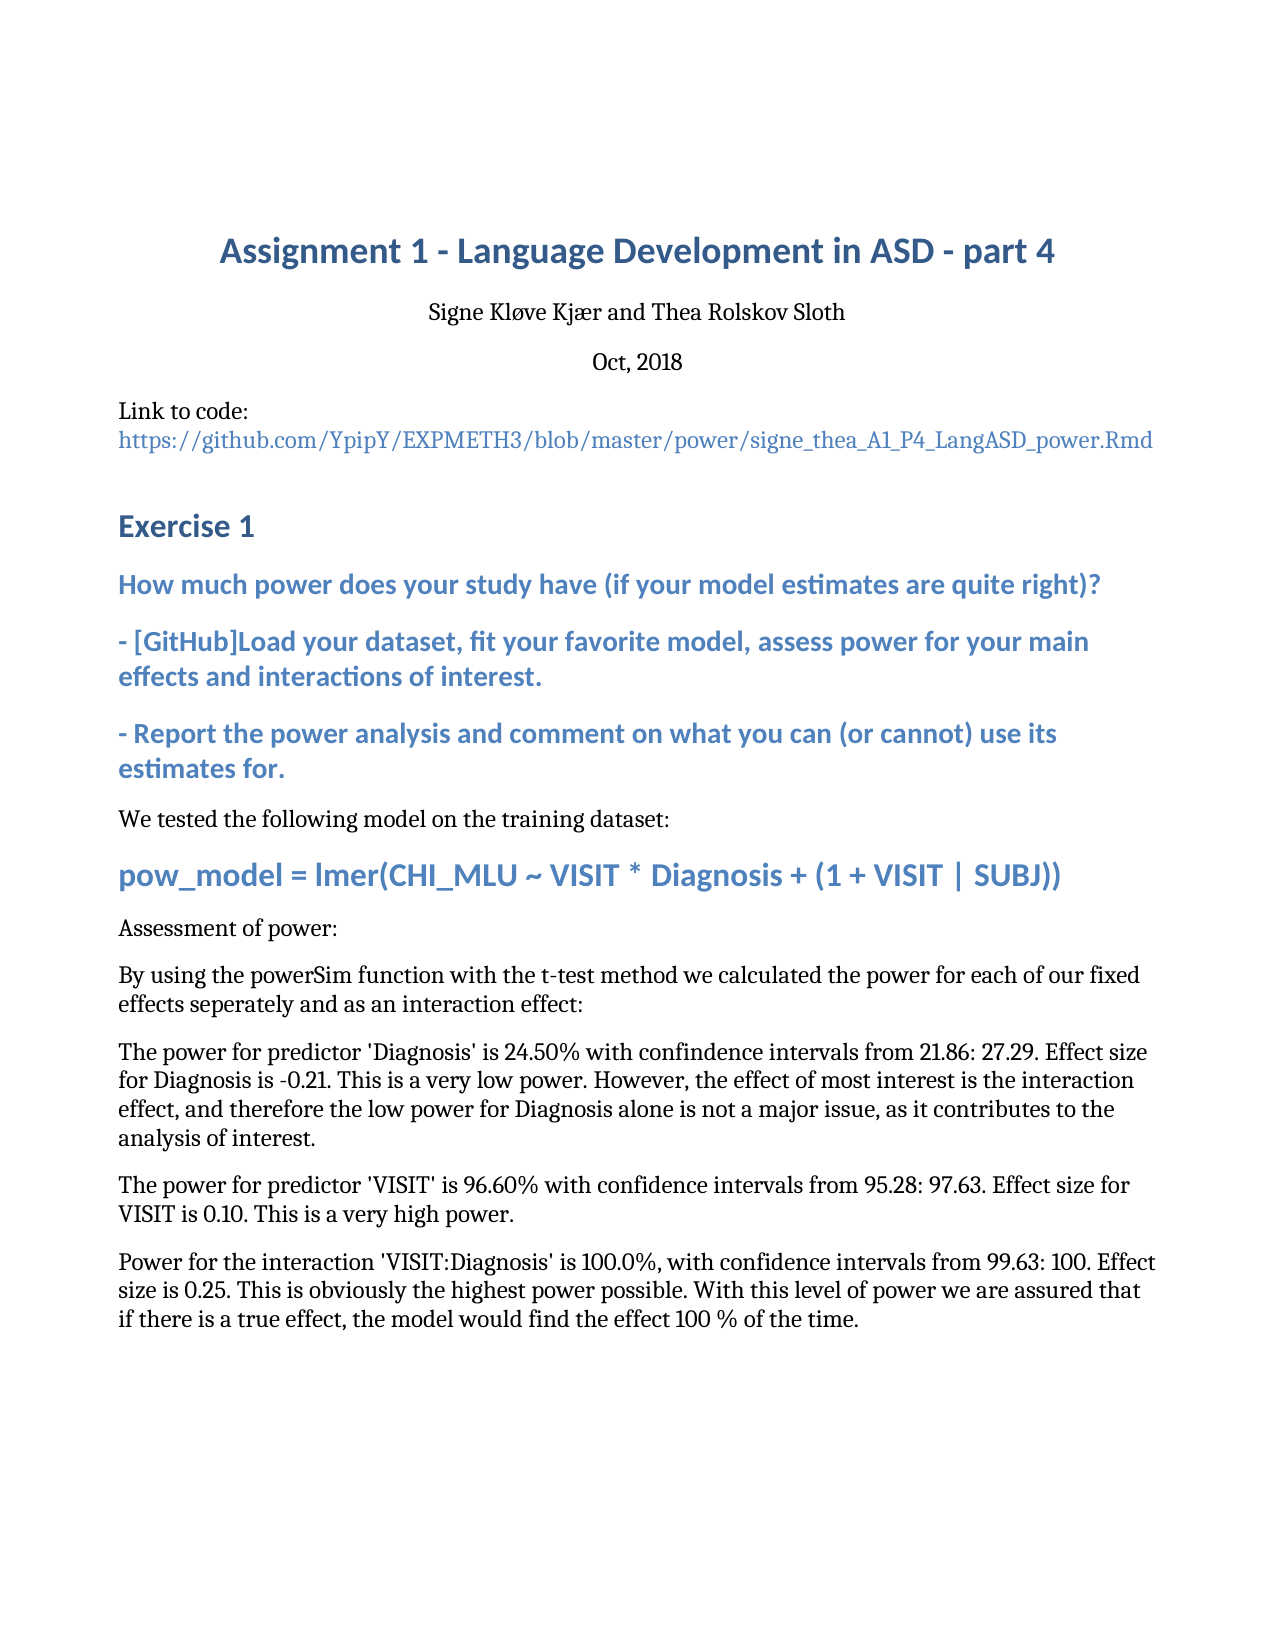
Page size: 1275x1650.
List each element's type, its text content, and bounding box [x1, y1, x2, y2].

subtitle pow_model = lmer(CHI_MLU ~ VISIT * Diagnosis + (1 + VISIT | SUBJ)) [118, 854, 1157, 895]
text Power for the interaction 'VISIT:Diagnosis' is 100.0%, with confidence intervals from 99.63: 100. Effect size is 0.25. This is obviously the highest power possible. With this level of power we are assured that if there is a true effect, the model would find the effect 100 % of the time. [118, 1248, 1157, 1334]
subtitle - [GitHub]Load your dataset, fit your favorite model, assess power for your main effects and interactions of interest. [118, 623, 1157, 694]
text Signe Kløve Kjær and Thea Rolskov Sloth [118, 298, 1157, 327]
text Link to code: https://github.com/YpipY/EXPMETH3/blob/master/power/signe_thea_A1_P4_LangASD_power.Rmd [118, 397, 1157, 455]
subtitle - Report the power analysis and comment on what you can (or cannot) use its estimates for. [118, 715, 1157, 786]
text The power for predictor 'Diagnosis' is 24.50% with confindence intervals from 21.86: 27.29. Effect size for Diagnosis is -0.21. This is a very low power. However, the effect of most interest is the interaction effect, and therefore the low power for Diagnosis alone is not a major issue, as it contributes to the analysis of interest. [118, 1038, 1157, 1153]
title Assignment 1 - Language Development in ASD - part 4 [118, 227, 1157, 273]
text We tested the following model on the training dataset: [118, 805, 1157, 833]
text The power for predictor 'VISIT' is 96.60% with confidence intervals from 95.28: 97.63. Effect size for VISIT is 0.10. This is a very high power. [118, 1171, 1157, 1229]
text By using the powerSim function with the t-test method we calculated the power for each of our fixed effects seperately and as an interaction effect: [118, 961, 1157, 1019]
subtitle How much power does your study have (if your model estimates are quite right)? [118, 566, 1157, 602]
text Assessment of power: [118, 914, 1157, 943]
subtitle Exercise 1 [118, 505, 1157, 545]
text Oct, 2018 [118, 348, 1157, 376]
